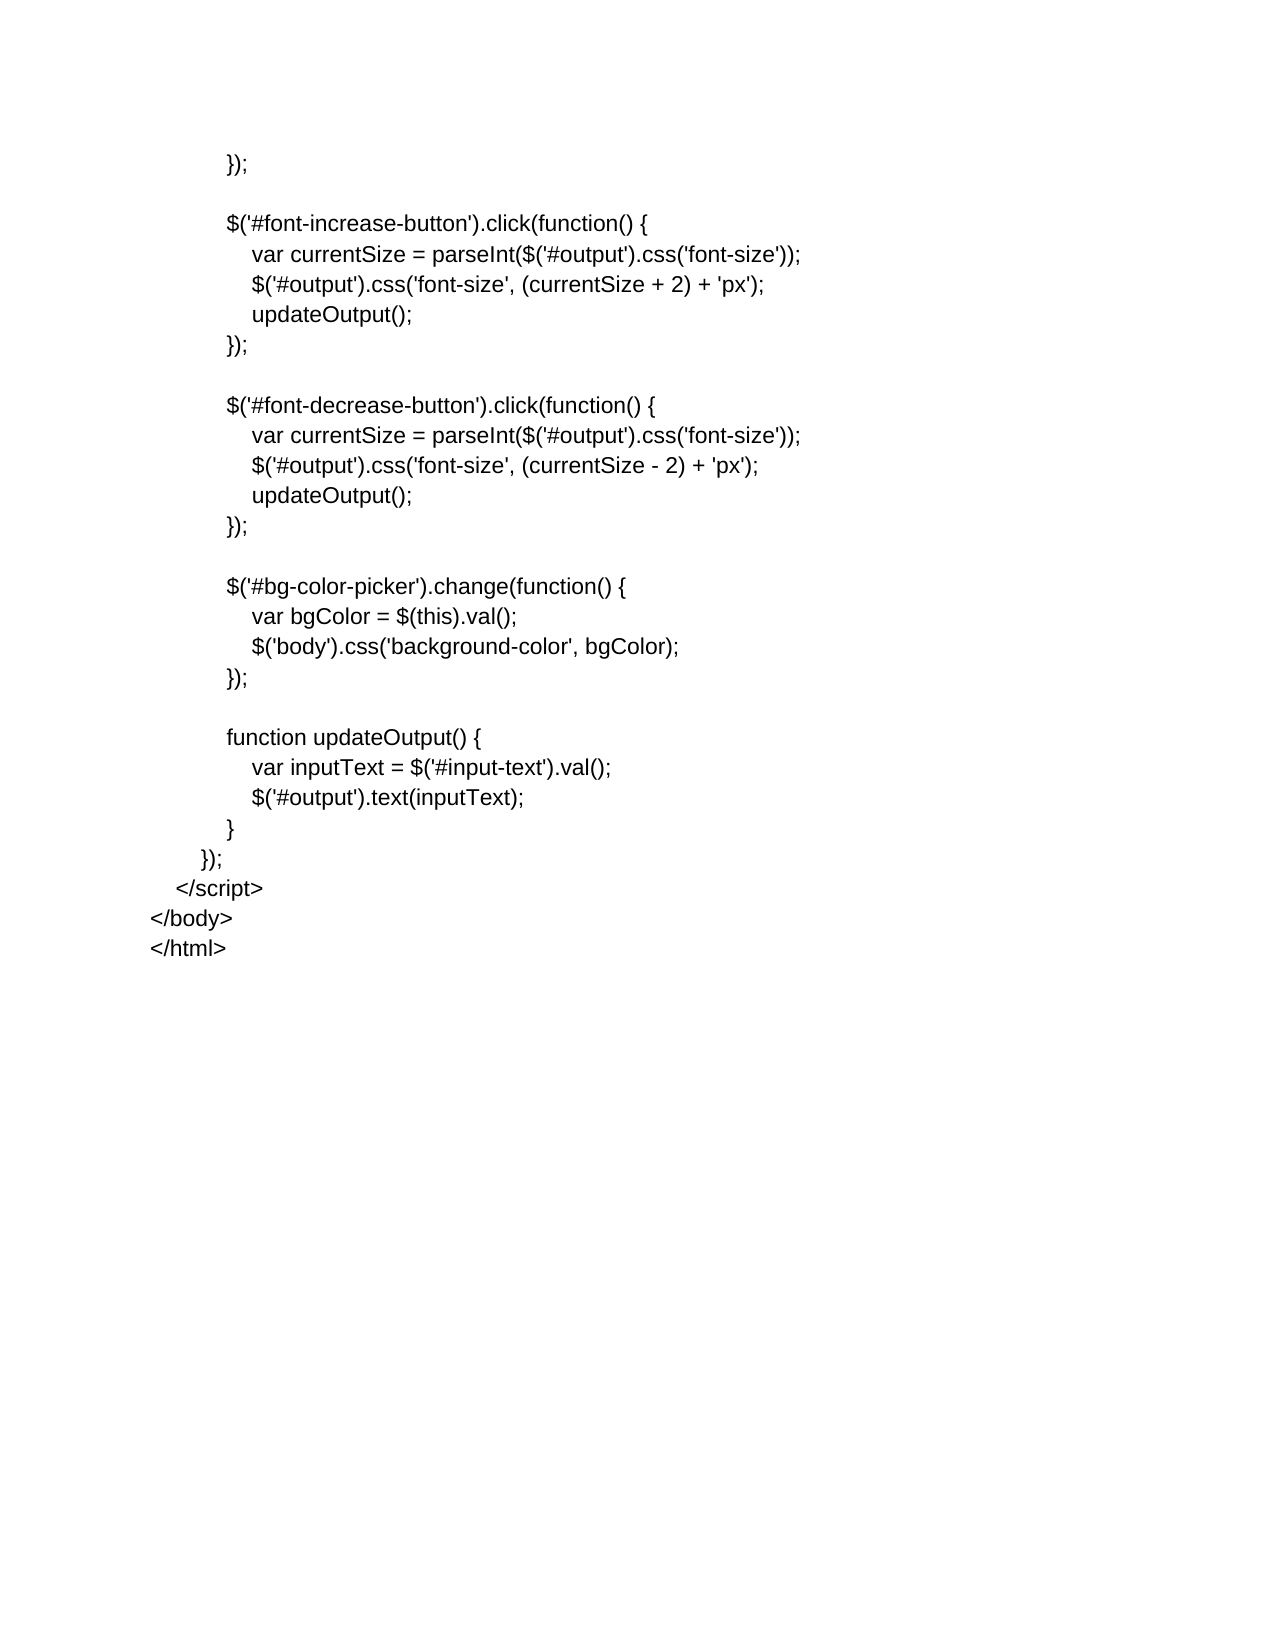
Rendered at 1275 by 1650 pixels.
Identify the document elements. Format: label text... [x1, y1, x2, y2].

text </html> [150, 935, 1125, 962]
text }); [150, 331, 1125, 358]
text updateOutput(); [150, 301, 1125, 327]
text var currentSize = parseInt($('#output').css('font-size')); [150, 241, 1125, 267]
text var inputText = $('#input-text').val(); [150, 754, 1125, 781]
text $('#output').css('font-size', (currentSize + 2) + 'px'); [150, 271, 1125, 297]
text $('#output').css('font-size', (currentSize - 2) + 'px'); [150, 452, 1125, 478]
text }); [150, 663, 1125, 690]
text $('body').css('background-color', bgColor); [150, 633, 1125, 660]
text }); [150, 845, 1125, 871]
text function updateOutput() { [150, 724, 1125, 750]
text }); [150, 512, 1125, 539]
text </body> [150, 905, 1125, 932]
text }); [150, 150, 1125, 176]
text } [150, 814, 1125, 841]
text $('#font-decrease-button').click(function() { [150, 392, 1125, 418]
text updateOutput(); [150, 482, 1125, 509]
text $('#font-increase-button').click(function() { [150, 210, 1125, 237]
text </script> [150, 875, 1125, 901]
text var currentSize = parseInt($('#output').css('font-size')); [150, 422, 1125, 448]
text $('#bg-color-picker').change(function() { [150, 573, 1125, 599]
text var bgColor = $(this).val(); [150, 603, 1125, 629]
text $('#output').text(inputText); [150, 784, 1125, 811]
